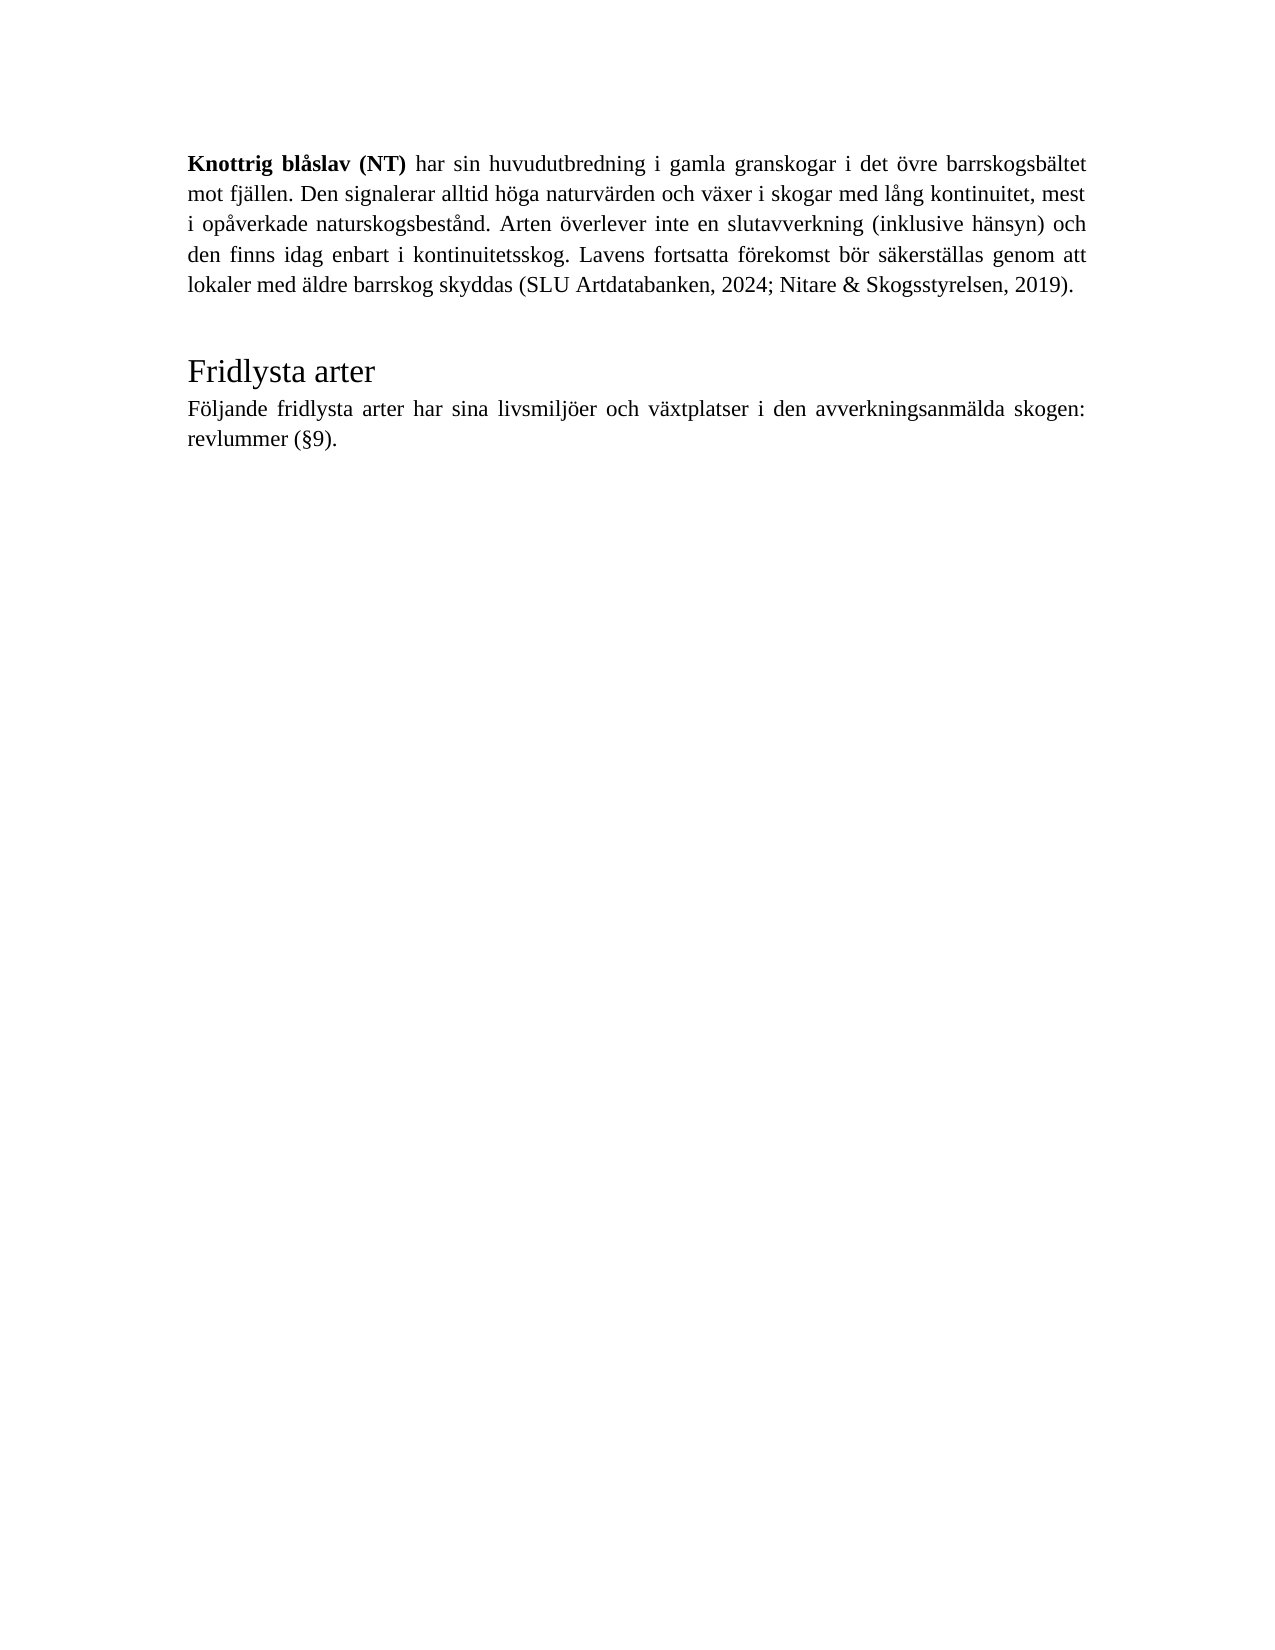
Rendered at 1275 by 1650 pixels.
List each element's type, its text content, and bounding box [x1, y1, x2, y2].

text Knottrig blåslav (NT) har sin huvudutbredning i gamla granskogar i det övre barrskogsbältet mot fjällen. Den signalerar alltid höga naturvärden och växer i skogar med lång kontinuitet, mest i opåverkade naturskogsbestånd. Arten överlever inte en slutavverkning (inklusive hänsyn) och den finns idag enbart i kontinuitetsskog. Lavens fortsatta förekomst bör säkerställas genom att lokaler med äldre barrskog skyddas (SLU Artdatabanken, 2024; Nitare & Skogsstyrelsen, 2019). [187, 150, 1087, 297]
subtitle Fridlysta arter [187, 351, 1087, 389]
text Följande fridlysta arter har sina livsmiljöer och växtplatser i den avverkningsanmälda skogen: revlummer (§9). [187, 395, 1087, 452]
